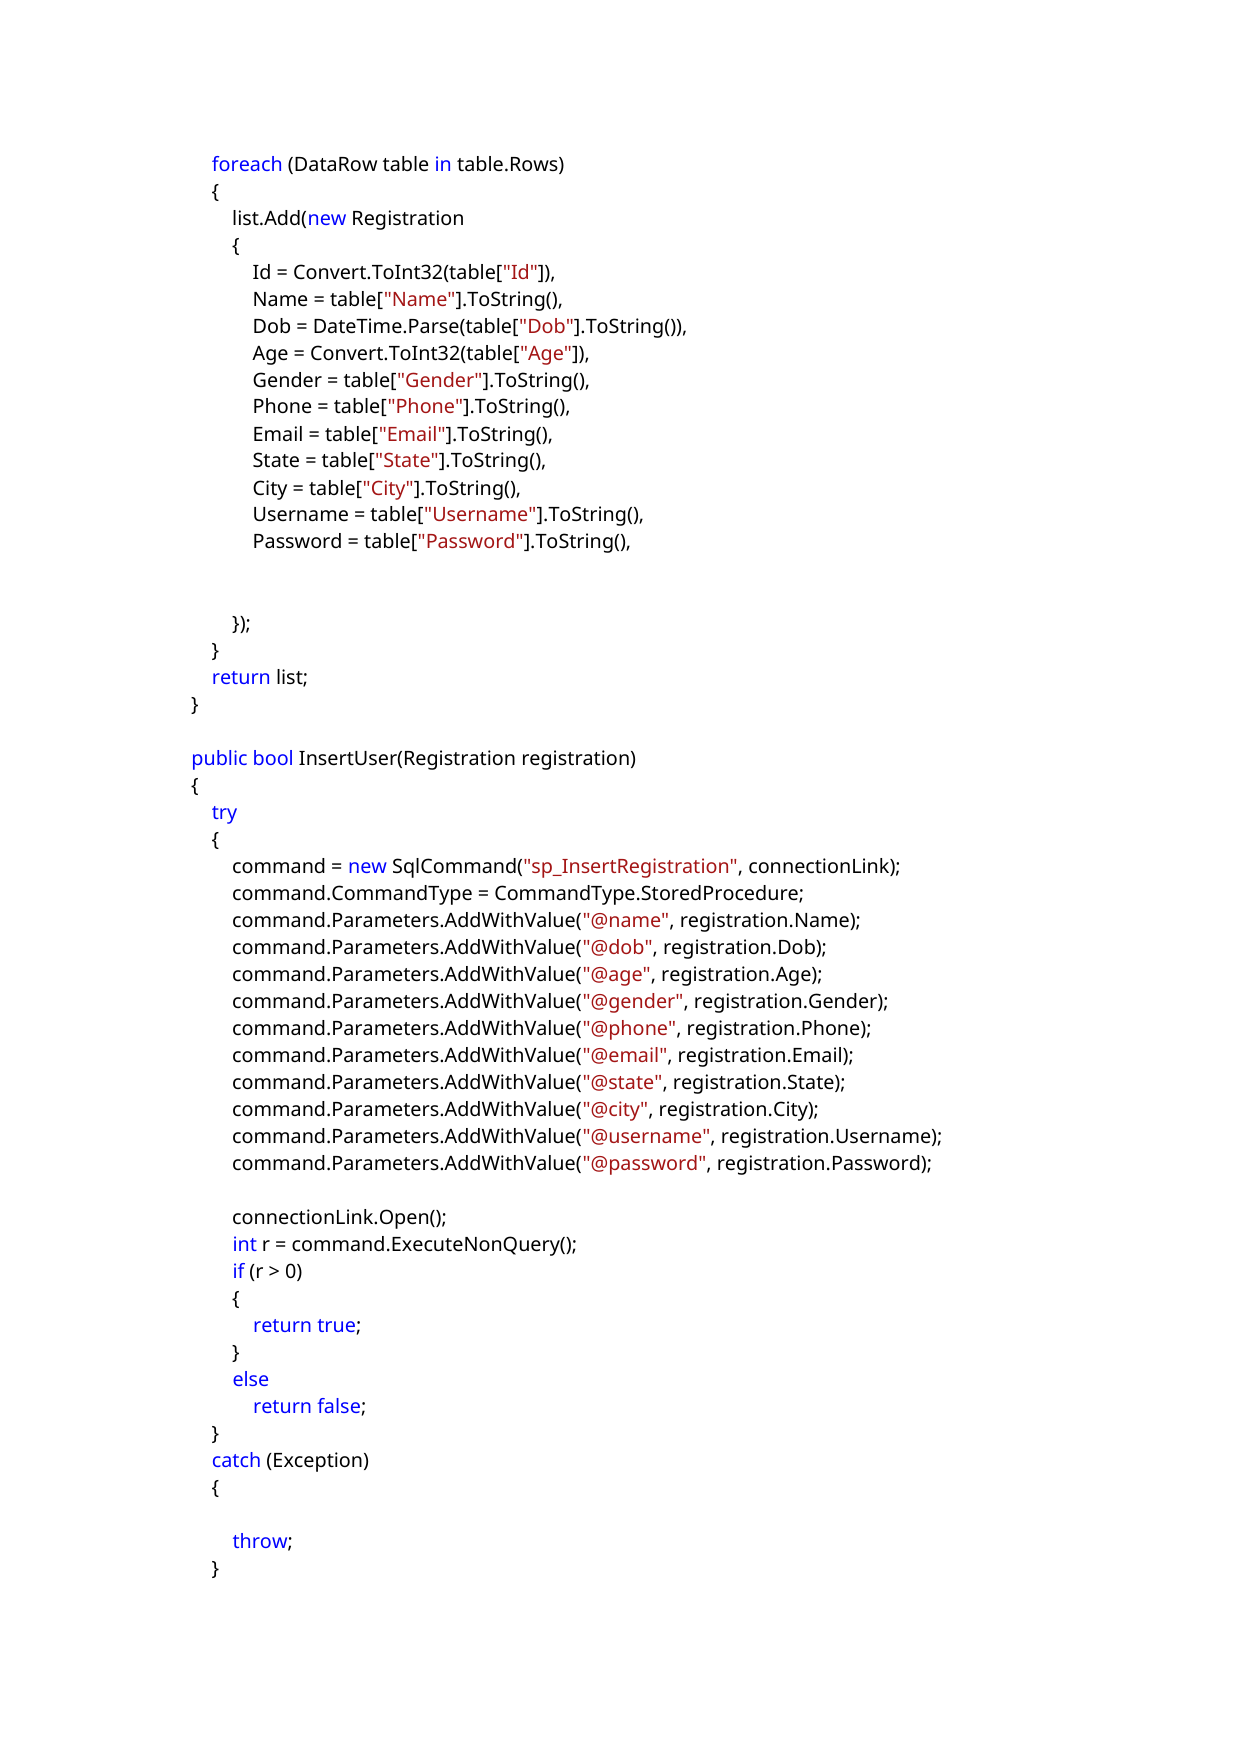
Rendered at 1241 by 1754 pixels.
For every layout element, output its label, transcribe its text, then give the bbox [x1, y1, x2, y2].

text Id = Convert.ToInt32(table["Id"]), [150, 258, 1090, 285]
text Name = table["Name"].ToString(), [150, 285, 1090, 312]
text City = table["City"].ToString(), [150, 474, 1090, 501]
text command.Parameters.AddWithValue("@dob", registration.Dob); [150, 933, 1090, 960]
text catch (Exception) [150, 1446, 1090, 1473]
text int r = command.ExecuteNonQuery(); [150, 1230, 1090, 1257]
text else [150, 1365, 1090, 1392]
text Age = Convert.ToInt32(table["Age"]), [150, 339, 1090, 366]
text foreach (DataRow table in table.Rows) [150, 150, 1090, 177]
text try [150, 798, 1090, 826]
text return list; [150, 664, 1090, 691]
text { [150, 772, 1090, 798]
text command.Parameters.AddWithValue("@state", registration.State); [150, 1068, 1090, 1095]
text State = table["State"].ToString(), [150, 447, 1090, 474]
text command.Parameters.AddWithValue("@city", registration.City); [150, 1095, 1090, 1122]
text public bool InsertUser(Registration registration) [150, 744, 1090, 772]
text { [150, 177, 1090, 204]
text Email = table["Email"].ToString(), [150, 420, 1090, 447]
text Phone = table["Phone"].ToString(), [150, 393, 1090, 420]
text connectionLink.Open(); [150, 1203, 1090, 1230]
text return false; [150, 1392, 1090, 1419]
text Gender = table["Gender"].ToString(), [150, 366, 1090, 393]
text command.Parameters.AddWithValue("@email", registration.Email); [150, 1041, 1090, 1068]
text { [150, 826, 1090, 852]
text { [150, 1473, 1090, 1500]
text Username = table["Username"].ToString(), [150, 501, 1090, 528]
text command.Parameters.AddWithValue("@username", registration.Username); [150, 1122, 1090, 1149]
text if (r > 0) [150, 1257, 1090, 1284]
text command.Parameters.AddWithValue("@name", registration.Name); [150, 906, 1090, 933]
text command.Parameters.AddWithValue("@phone", registration.Phone); [150, 1014, 1090, 1041]
text Dob = DateTime.Parse(table["Dob"].ToString()), [150, 312, 1090, 339]
text list.Add(new Registration [150, 204, 1090, 231]
text command.Parameters.AddWithValue("@password", registration.Password); [150, 1149, 1090, 1176]
text command = new SqlCommand("sp_InsertRegistration", connectionLink); [150, 852, 1090, 879]
text }); [150, 610, 1090, 637]
text command.Parameters.AddWithValue("@gender", registration.Gender); [150, 987, 1090, 1014]
text command.Parameters.AddWithValue("@age", registration.Age); [150, 960, 1090, 987]
text return true; [150, 1311, 1090, 1338]
text } [150, 691, 1090, 718]
text throw; [150, 1527, 1090, 1554]
text Password = table["Password"].ToString(), [150, 528, 1090, 555]
text } [150, 637, 1090, 664]
text } [150, 1554, 1090, 1581]
text } [150, 1419, 1090, 1446]
text } [150, 1338, 1090, 1365]
text command.CommandType = CommandType.StoredProcedure; [150, 879, 1090, 906]
text { [150, 231, 1090, 258]
text { [150, 1284, 1090, 1311]
